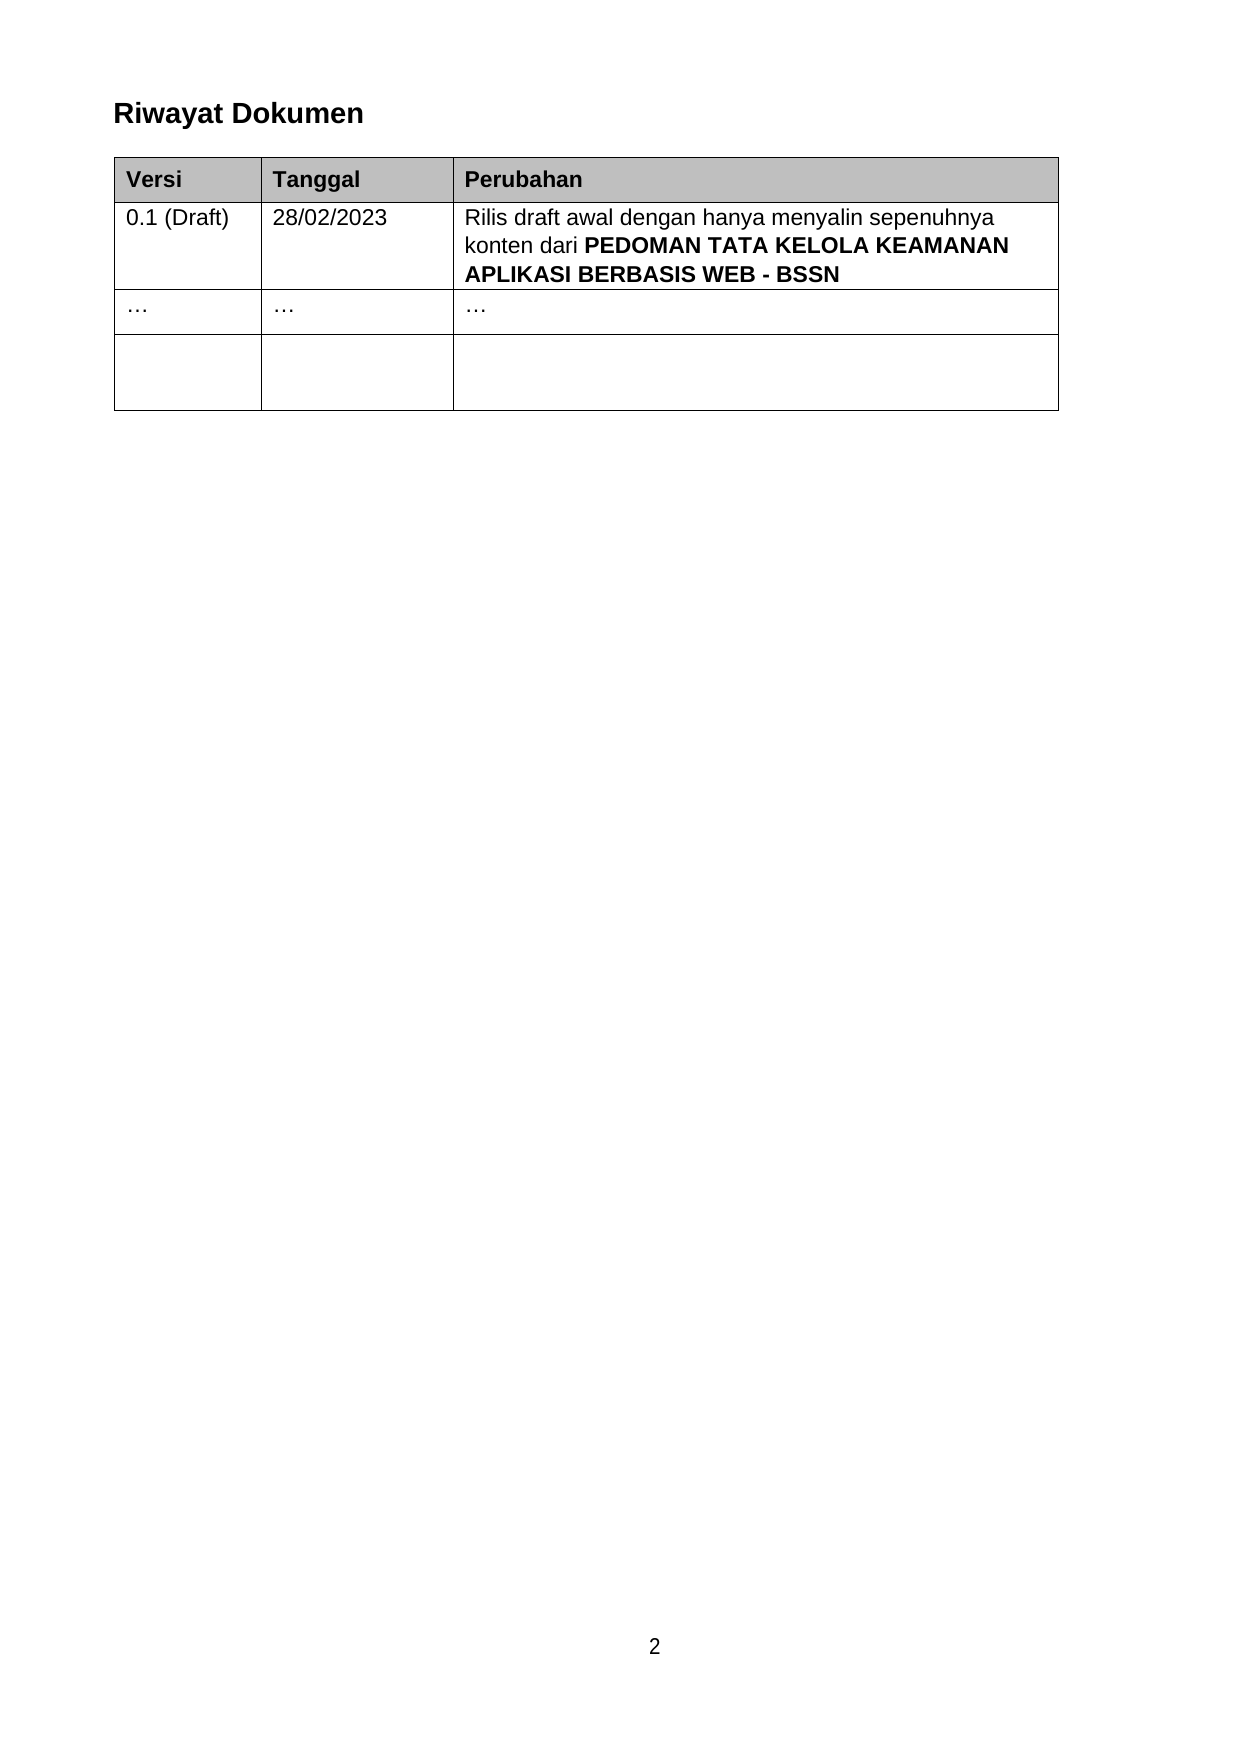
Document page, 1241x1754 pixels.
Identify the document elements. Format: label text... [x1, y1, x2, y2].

table_cell … [262, 290, 453, 334]
table_header Perubahan [454, 158, 1058, 202]
table_header Tanggal [262, 158, 453, 202]
text Riwayat Dokumen [113, 96, 1203, 129]
table_cell Rilis draft awal dengan hanya menyalin sepenuhnya konten dari PEDOMAN TATA KELOLA KEAMANAN APLIKASI BERBASIS WEB - BSSN [454, 203, 1058, 289]
table_cell 0.1 (Draft) [115, 203, 261, 289]
table_cell 28/02/2023 [262, 203, 453, 289]
table_cell [454, 335, 1058, 410]
table_header Versi [115, 158, 261, 202]
table_cell … [115, 290, 261, 334]
table_cell [115, 335, 261, 410]
table_cell … [454, 290, 1058, 334]
table_cell [262, 335, 453, 410]
